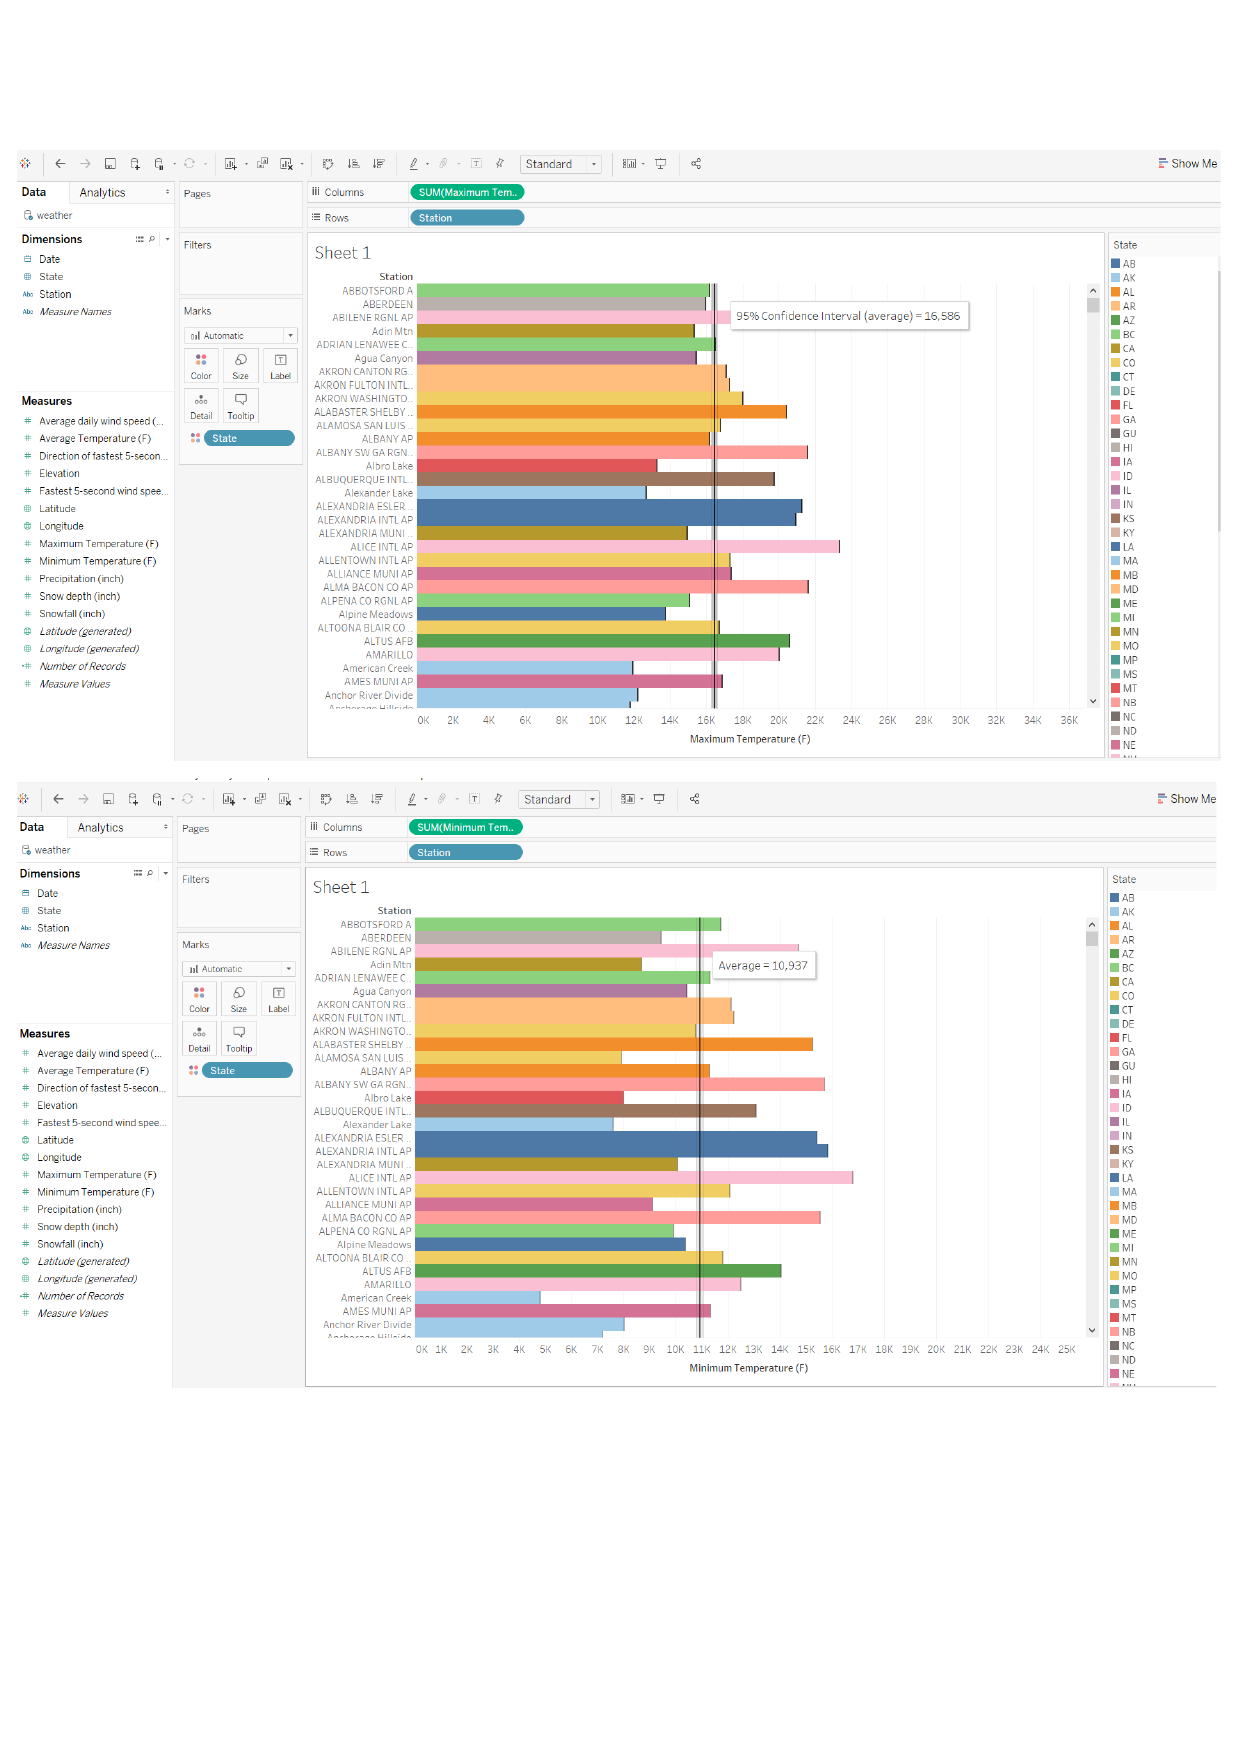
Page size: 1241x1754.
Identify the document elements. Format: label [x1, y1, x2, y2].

picture [17, 778, 1217, 1388]
picture [17, 150, 1221, 761]
